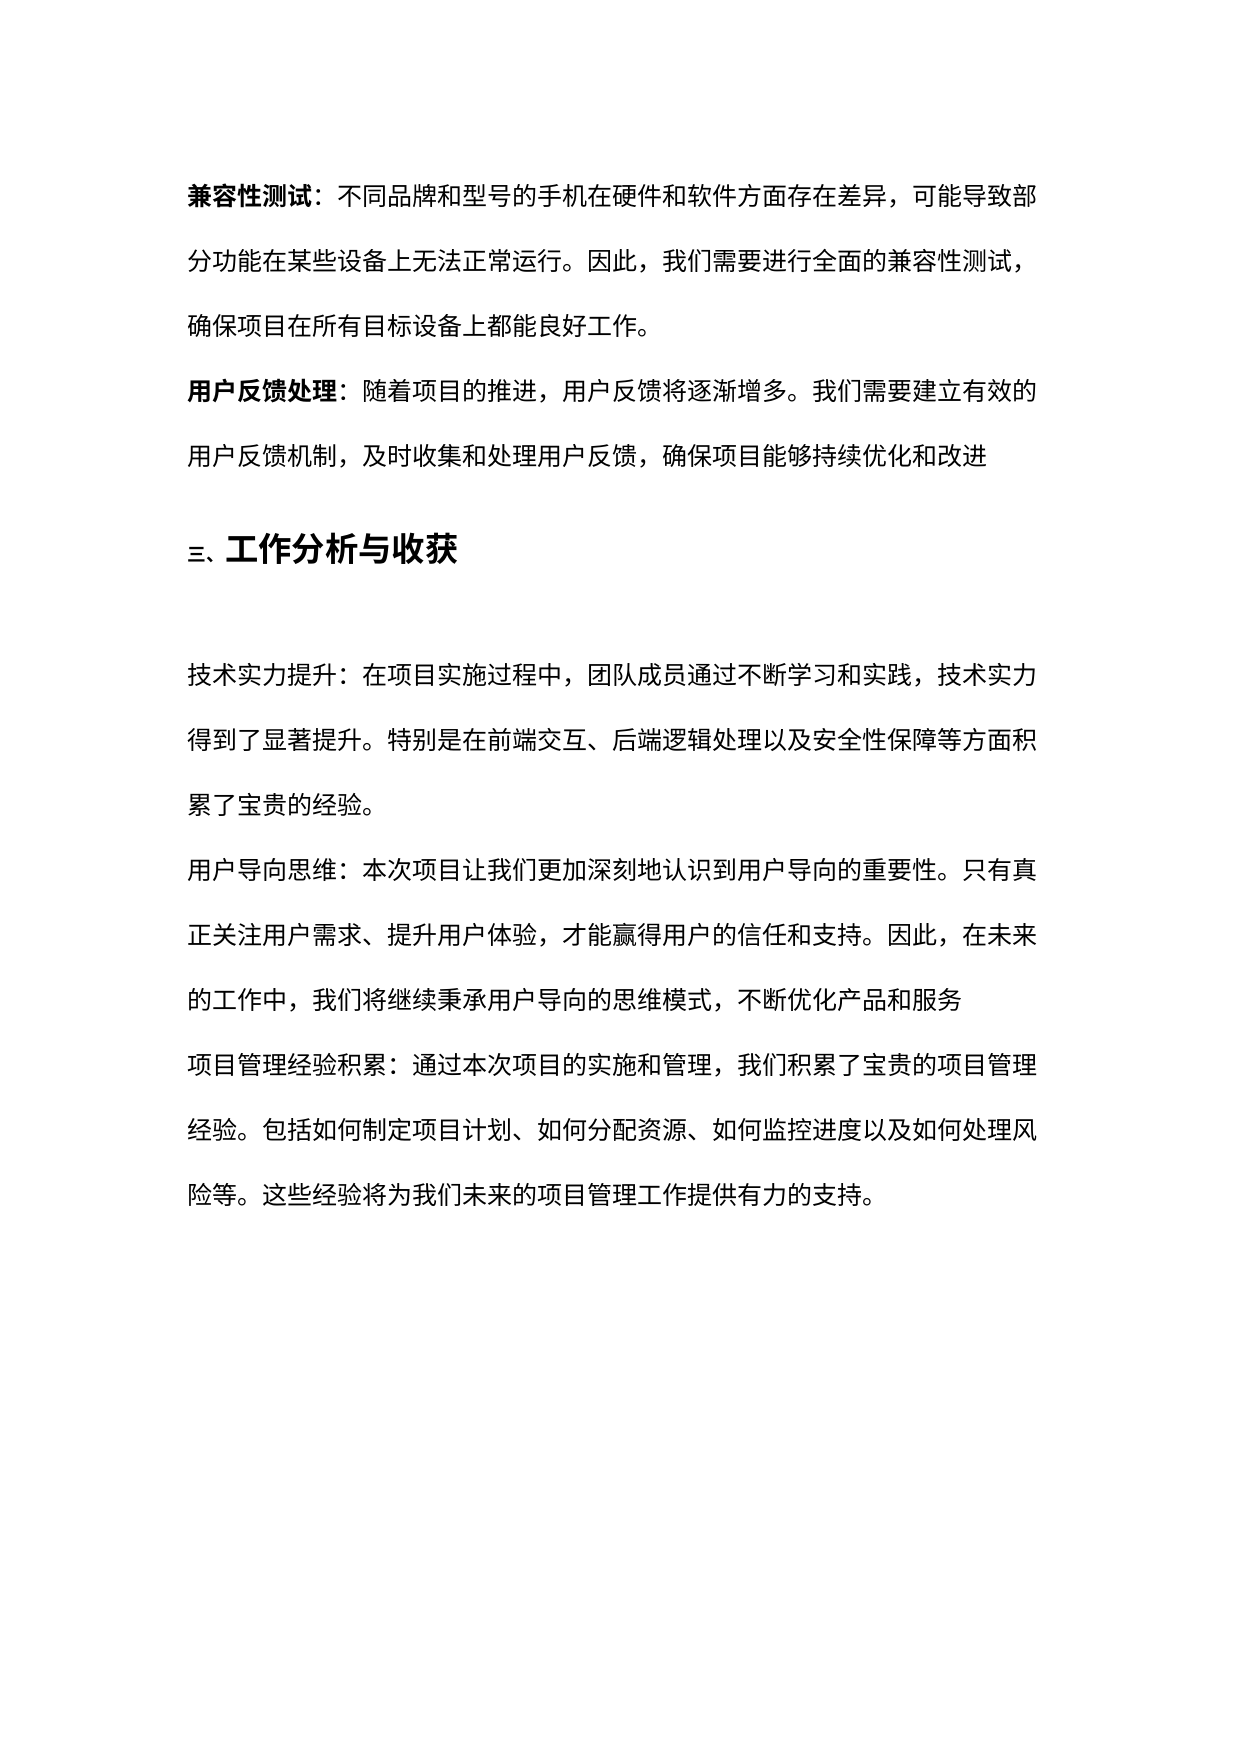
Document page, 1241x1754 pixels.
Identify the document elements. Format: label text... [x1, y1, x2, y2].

text 用户反馈处理：随着项目的推进，用户反馈将逐渐增多。我们需要建立有效的用户反馈机制，及时收集和处理用户反馈，确保项目能够持续优化和改进 [187, 357, 1053, 487]
text 技术实力提升：在项目实施过程中，团队成员通过不断学习和实践，技术实力得到了显著提升。特别是在前端交互、后端逻辑处理以及安全性保障等方面积累了宝贵的经验。 [187, 641, 1053, 836]
subtitle 工作分析与收获 [187, 514, 1053, 579]
text 兼容性测试：不同品牌和型号的手机在硬件和软件方面存在差异，可能导致部分功能在某些设备上无法正常运行。因此，我们需要进行全面的兼容性测试，确保项目在所有目标设备上都能良好工作。 [187, 162, 1053, 357]
text 用户导向思维：本次项目让我们更加深刻地认识到用户导向的重要性。只有真正关注用户需求、提升用户体验，才能赢得用户的信任和支持。因此，在未来的工作中，我们将继续秉承用户导向的思维模式，不断优化产品和服务 [187, 836, 1053, 1031]
text 项目管理经验积累：通过本次项目的实施和管理，我们积累了宝贵的项目管理经验。包括如何制定项目计划、如何分配资源、如何监控进度以及如何处理风险等。这些经验将为我们未来的项目管理工作提供有力的支持。 [187, 1031, 1053, 1226]
